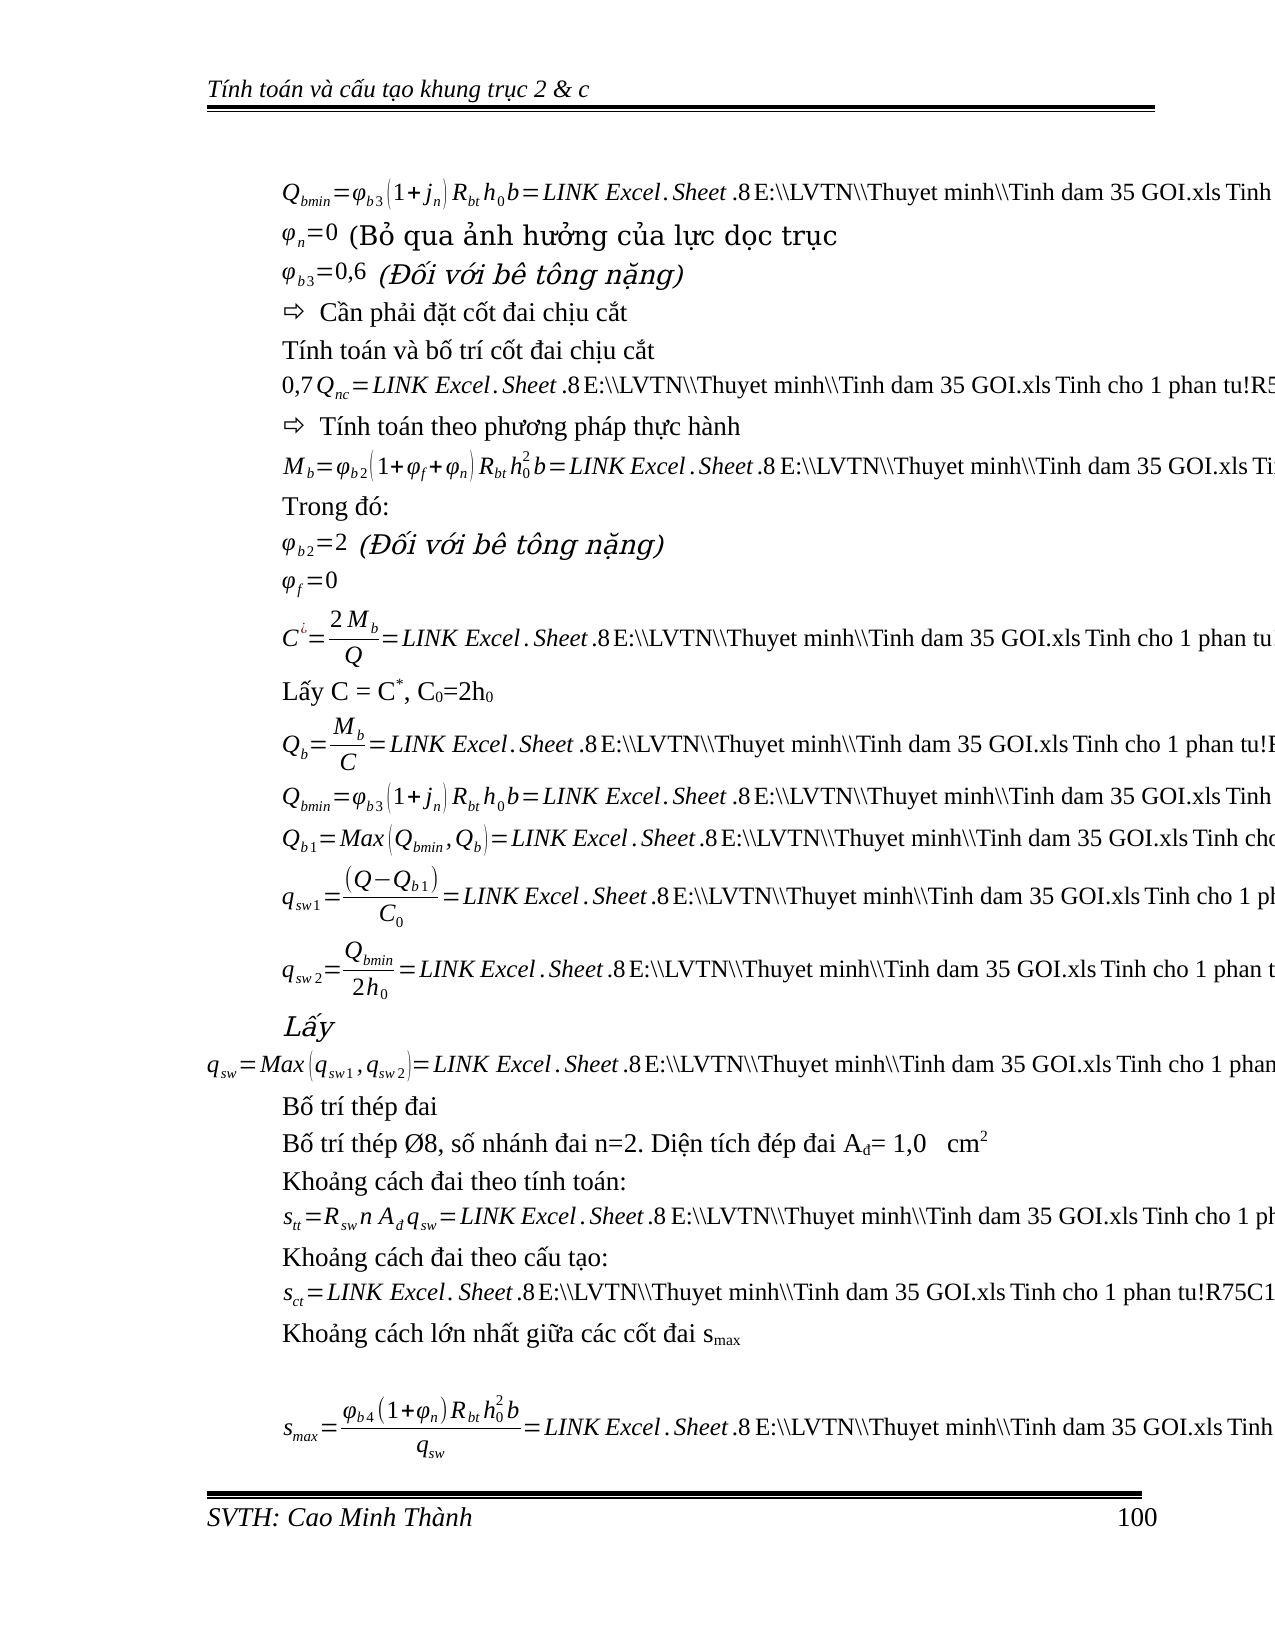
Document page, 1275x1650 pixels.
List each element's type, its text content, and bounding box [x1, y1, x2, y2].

text (Bỏ qua ảnh hưởng của lực dọc trục [207, 218, 1157, 251]
text Khoảng cách đai theo tính toán: [207, 1164, 1157, 1196]
list Cần phải đặt cốt đai chịu cắt [282, 296, 1157, 327]
text Bố trí thép Ø8, số nhánh đai n=2. Diện tích đép đai Ađ= 1,0 cm2 [207, 1127, 1157, 1158]
text (Đối với bê tông nặng) [207, 528, 1157, 560]
text Trong đó: [207, 491, 1157, 522]
text Bố trí thép đai [207, 1090, 1157, 1121]
text Lấy C = C*, C0=2h0 [207, 675, 1157, 706]
list Tính toán theo phương pháp thực hành [282, 410, 1157, 441]
text (Đối với bê tông nặng) [207, 257, 1157, 290]
text Khoảng cách đai theo cấu tạo: [207, 1241, 1157, 1272]
text Lấy [207, 1010, 1157, 1083]
text Tính toán và bố trí cốt đai chịu cắt [207, 334, 1157, 365]
text Khoảng cách lớn nhất giữa các cốt đai smax [207, 1317, 1157, 1348]
